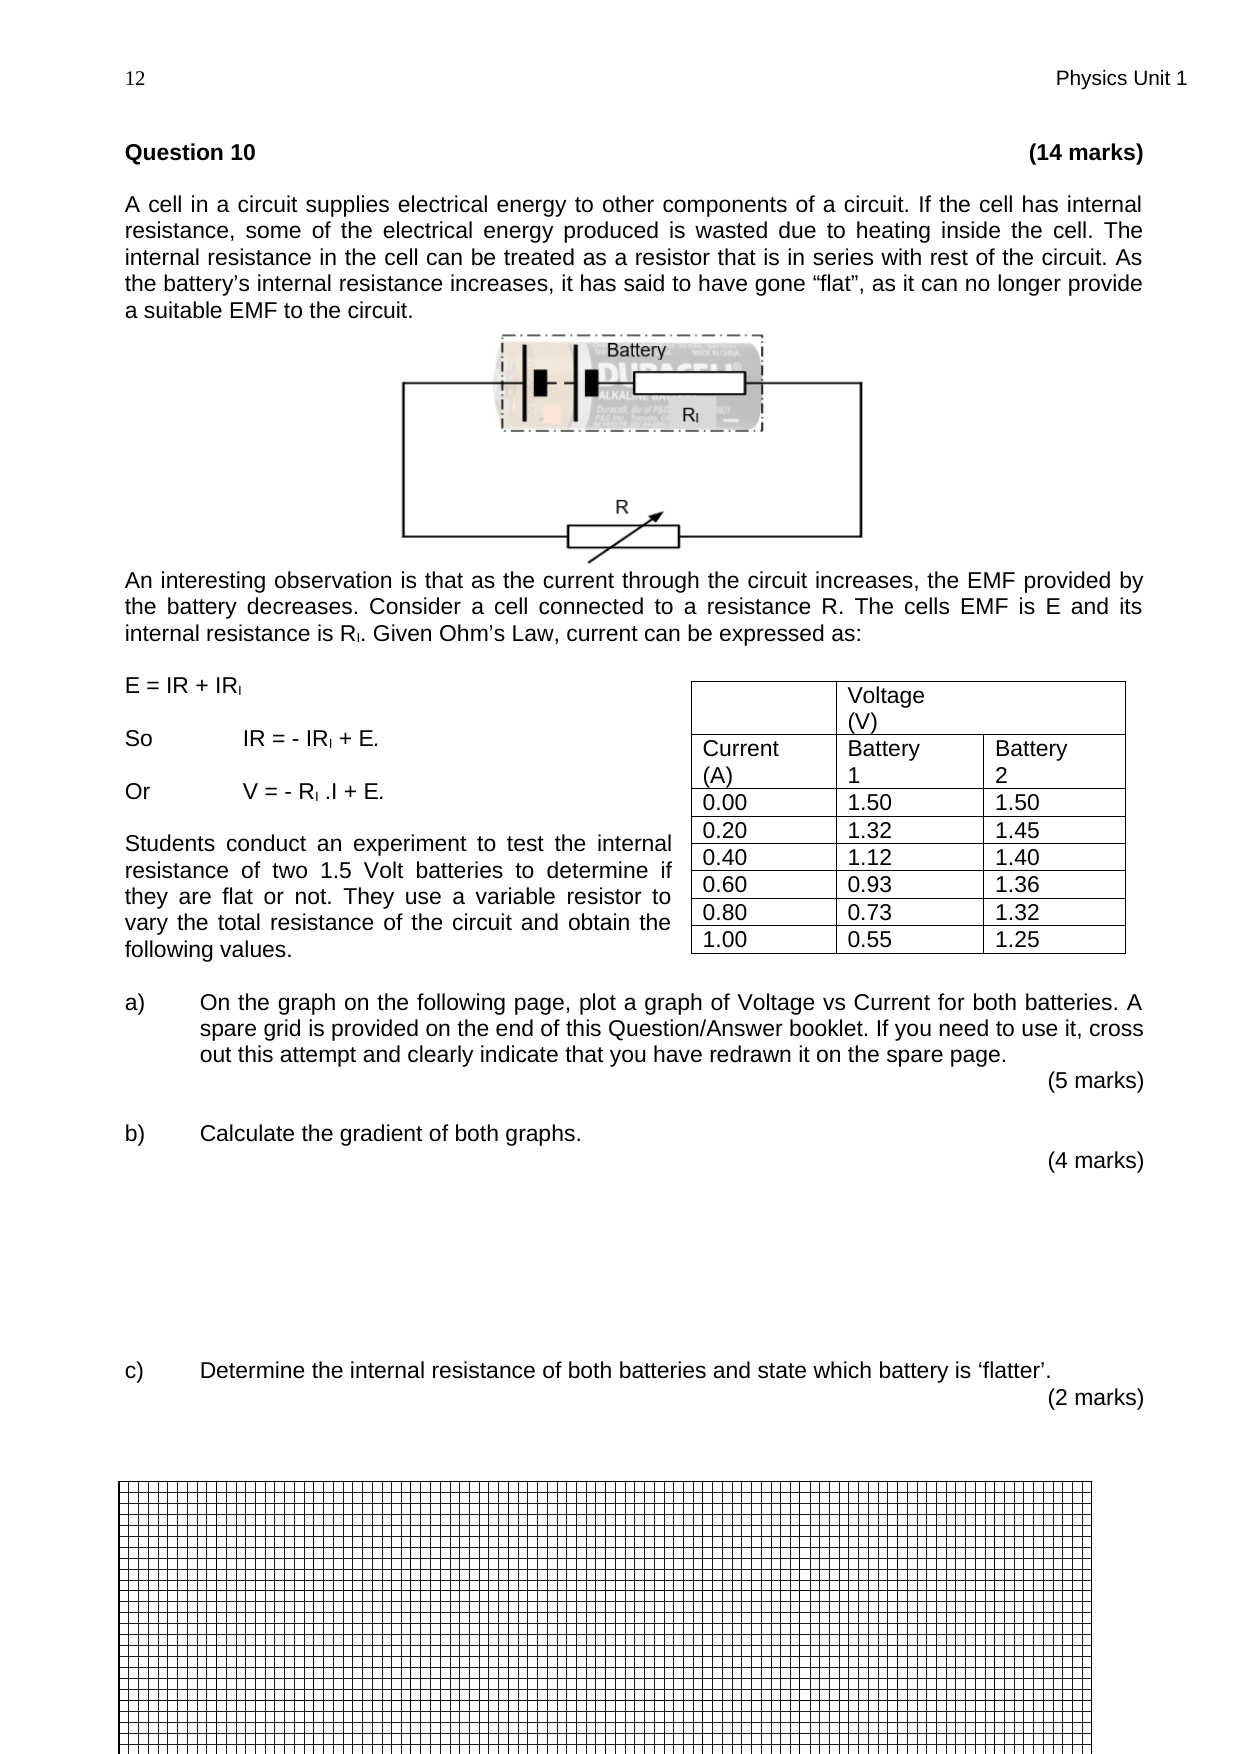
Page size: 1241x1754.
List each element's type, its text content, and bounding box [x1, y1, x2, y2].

table_cell 0.00 [692, 789, 836, 816]
text So IR = - IRI + E. [124, 725, 691, 751]
table_cell 0.20 [692, 817, 836, 843]
table_cell 1.40 [984, 844, 1125, 870]
text Or V = - RI .I + E. [124, 778, 691, 804]
table_cell 1.50 [984, 789, 1125, 816]
text Students conduct an experiment to test the internal resistance of two 1.5 Volt batteries to determine if they are flat or not. They use a variable resistor to vary the total resistance of the circuit and obtain the following values. [124, 830, 1099, 962]
table_cell 1.36 [984, 871, 1125, 898]
list Determine the internal resistance of both batteries and state which battery is ‘flatter’. [124, 1357, 1144, 1384]
table_cell 1.32 [837, 817, 983, 843]
table_cell 1.45 [984, 817, 1125, 843]
table_cell 0.93 [837, 871, 983, 898]
table_header Voltage (V) [837, 682, 1125, 734]
text (4 marks) [124, 1147, 1144, 1173]
text Question 10 (14 marks) [124, 138, 1144, 165]
table_cell 0.60 [692, 871, 836, 898]
table_header [692, 682, 836, 734]
text (2 marks) [124, 1384, 1144, 1410]
table_cell 1.00 [692, 926, 836, 952]
table_cell Current (A) [692, 735, 836, 788]
table_cell 0.55 [837, 926, 983, 952]
table_cell 0.40 [692, 844, 836, 870]
table_cell Battery 1 [837, 735, 983, 788]
table_cell 0.80 [692, 899, 836, 925]
text An interesting observation is that as the current through the circuit increases, the EMF provided by the battery decreases. Consider a cell connected to a resistance R. The cells EMF is E and its internal resistance is RI. Given Ohm’s Law, current can be expressed as: [124, 567, 1144, 646]
table_cell 1.50 [837, 789, 983, 816]
text A cell in a circuit supplies electrical energy to other components of a circuit. If the cell has internal resistance, some of the electrical energy produced is wasted due to heating inside the cell. The internal resistance in the cell can be treated as a resistor that is in series with rest of the circuit. As the battery’s internal resistance increases, it has said to have gone “flat”, as it can no longer provide a suitable EMF to the circuit. [124, 191, 1144, 323]
table_cell 0.73 [837, 899, 983, 925]
list On the graph on the following page, plot a graph of Voltage vs Current for both batteries. A spare grid is provided on the end of this Question/Answer booklet. If you need to use it, cross out this attempt and clearly indicate that you have redrawn it on the spare page. [124, 988, 1144, 1067]
table_cell 1.25 [984, 926, 1125, 952]
list Calculate the gradient of both graphs. [124, 1120, 1099, 1147]
text E = IR + IRI [124, 672, 1099, 698]
list (5 marks) [199, 1067, 1144, 1094]
picture [390, 322, 879, 567]
table_cell Battery 2 [984, 735, 1125, 788]
table_cell 1.32 [984, 899, 1125, 925]
table_cell 1.12 [837, 844, 983, 870]
